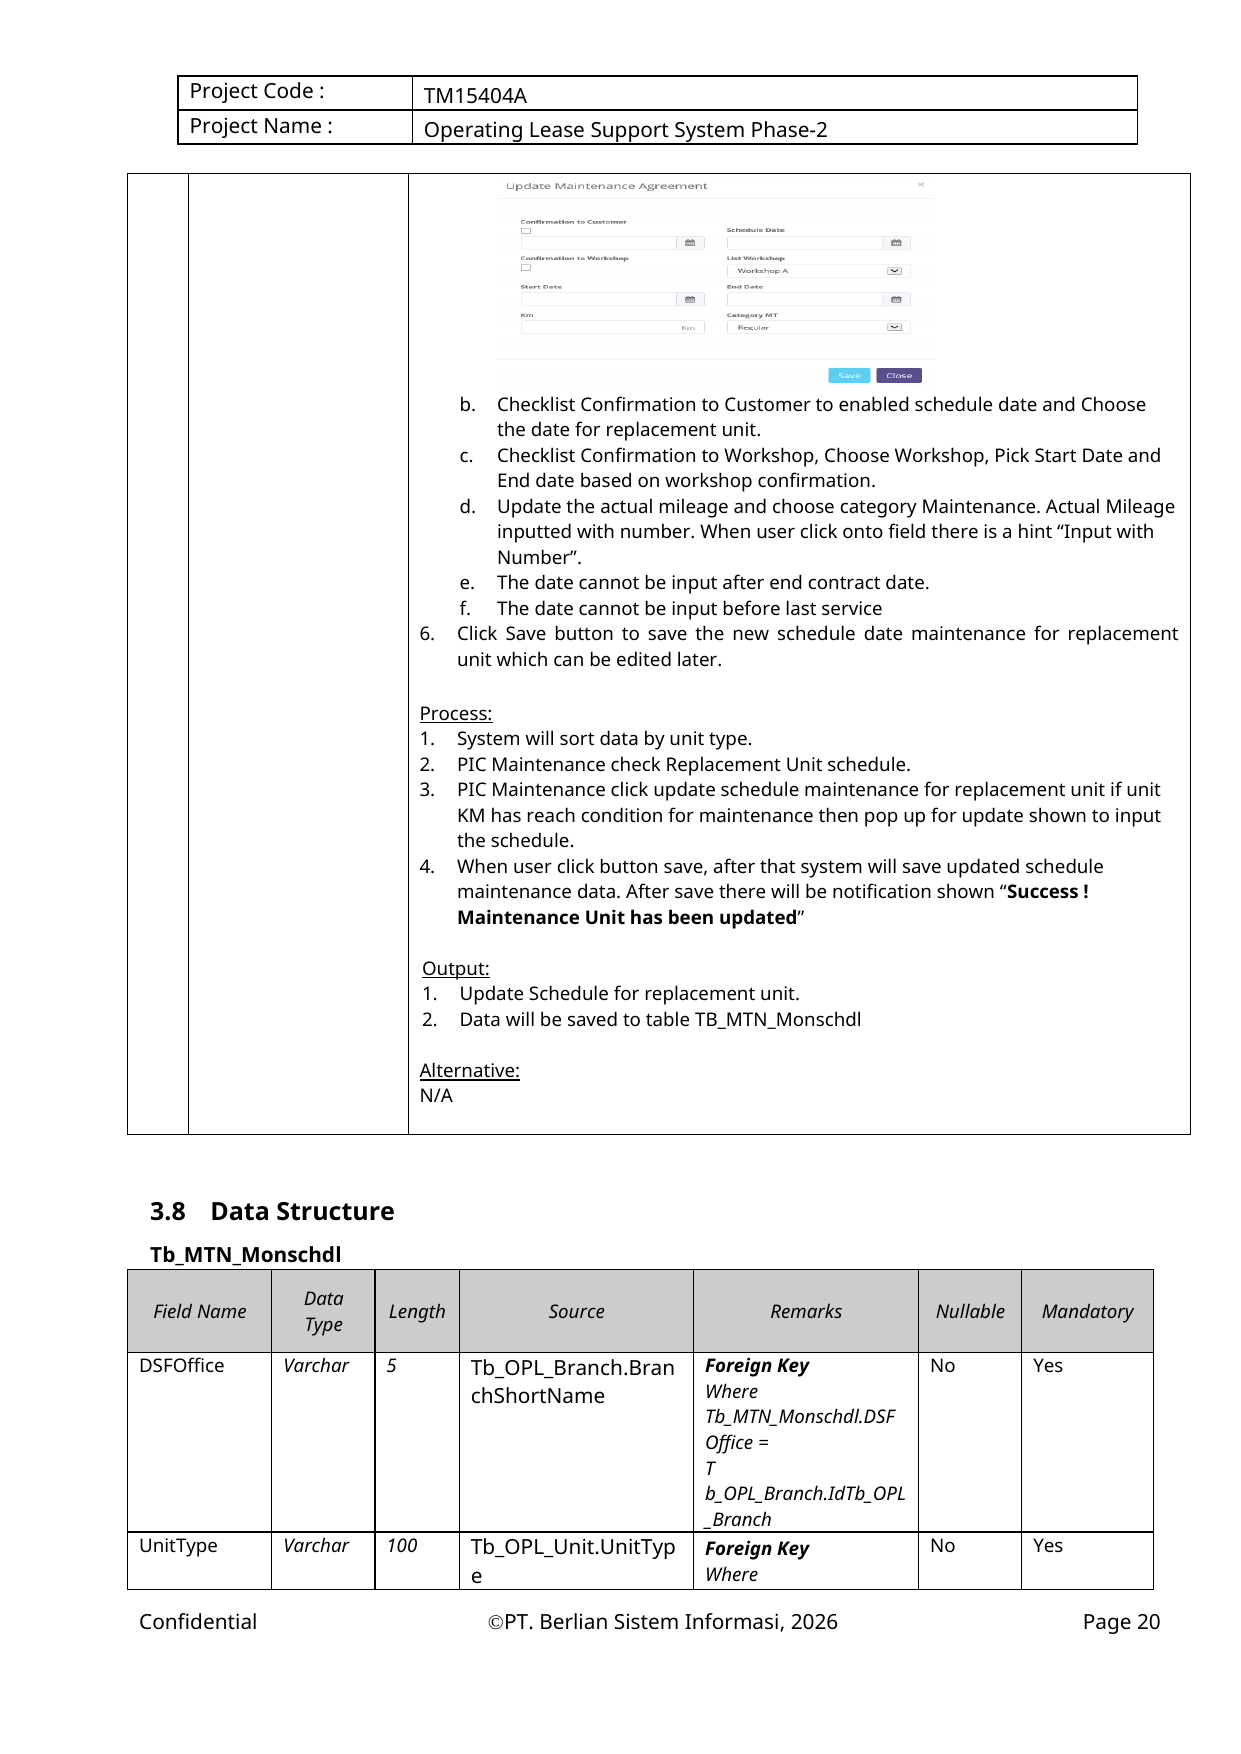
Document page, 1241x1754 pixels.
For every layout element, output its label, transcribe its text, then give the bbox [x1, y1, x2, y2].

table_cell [694, 1533, 918, 1589]
table_cell Yes [1022, 1353, 1153, 1531]
table_header Nullable [919, 1270, 1021, 1352]
table_cell 100 [376, 1533, 459, 1589]
table_header Source [460, 1270, 693, 1352]
table_cell Foreign Key Where Tb_MTN_Monschdl.DSFOffice = Tb_OPL_Branch.IdTb_OPL_Branch [694, 1353, 918, 1531]
table_cell 5 [128, 174, 188, 1134]
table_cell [189, 174, 408, 1134]
text Tb_MTN_Monschdl [150, 1241, 1090, 1269]
table_header Field Name [128, 1270, 271, 1352]
table_cell No [919, 1353, 1021, 1531]
table_header Data Type [272, 1270, 374, 1352]
table_cell Varchar [272, 1533, 374, 1589]
table_cell DSFOffice [128, 1353, 271, 1531]
table_header Remarks [694, 1270, 918, 1352]
table_header Mandatory [1022, 1270, 1153, 1352]
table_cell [409, 174, 1190, 1134]
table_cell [460, 1533, 693, 1589]
table_cell Varchar [272, 1353, 374, 1531]
table_header Length [376, 1270, 459, 1352]
table_cell Yes [1022, 1533, 1153, 1589]
table_cell Tb_OPL_Branch.BranchShortName [460, 1353, 693, 1531]
subtitle Data Structure [150, 1194, 1090, 1228]
table_cell 5 [376, 1353, 459, 1531]
table_cell UnitType [128, 1533, 271, 1589]
picture [496, 174, 936, 391]
table_cell No [919, 1533, 1021, 1589]
